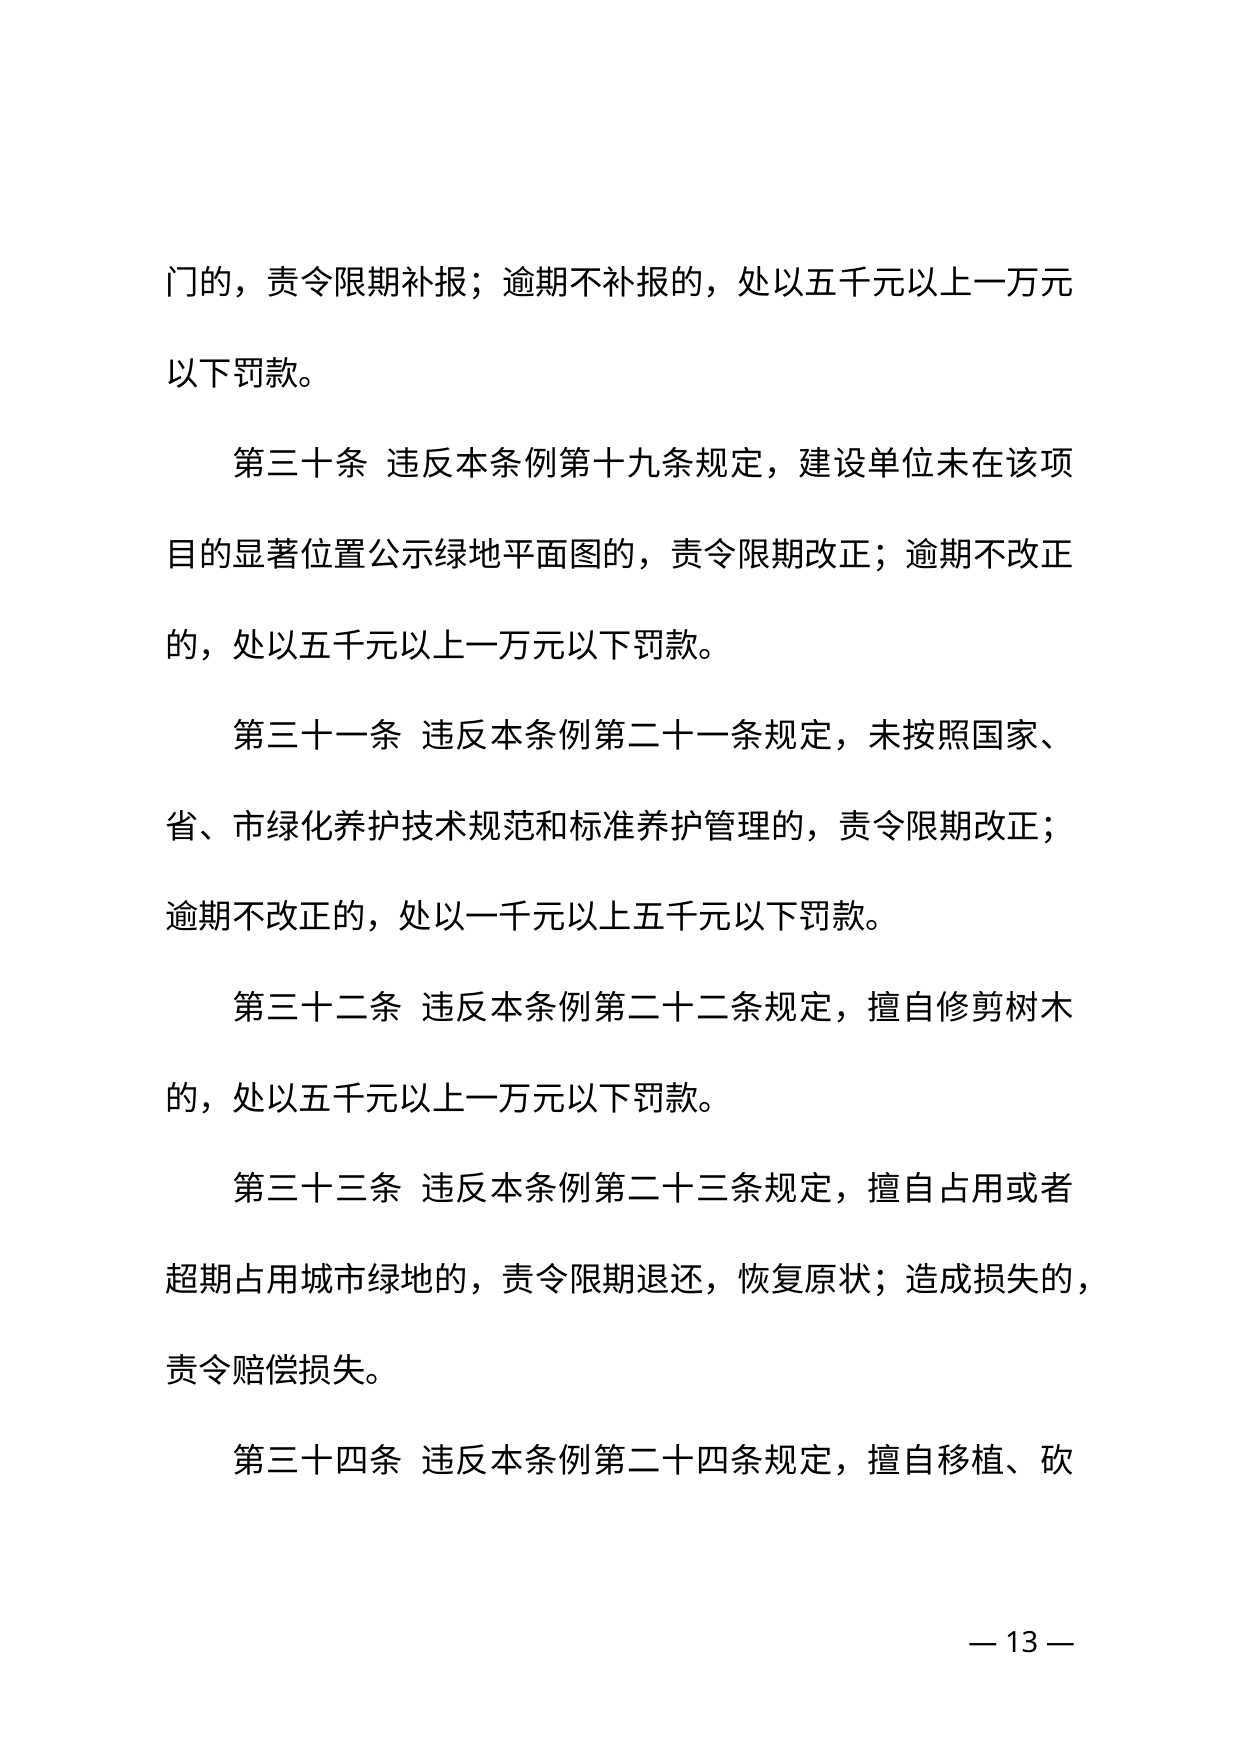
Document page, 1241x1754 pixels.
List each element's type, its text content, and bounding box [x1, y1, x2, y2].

text 第三十一条 违反本条例第二十一条规定，未按照国家、省、市绿化养护技术规范和标准养护管理的，责令限期改正；逾期不改正的，处以一千元以上五千元以下罚款。 [165, 688, 1075, 960]
text 第三十条 违反本条例第十九条规定，建设单位未在该项目的显著位置公示绿地平面图的，责令限期改正；逾期不改正的，处以五千元以上一万元以下罚款。 [165, 416, 1075, 688]
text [165, 1413, 1075, 1503]
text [165, 235, 1075, 416]
text 第三十二条 违反本条例第二十二条规定，擅自修剪树木的，处以五千元以上一万元以下罚款。 [165, 960, 1075, 1141]
text 第三十三条 违反本条例第二十三条规定，擅自占用或者超期占用城市绿地的，责令限期退还，恢复原状；造成损失的，责令赔偿损失。 [165, 1141, 1075, 1413]
